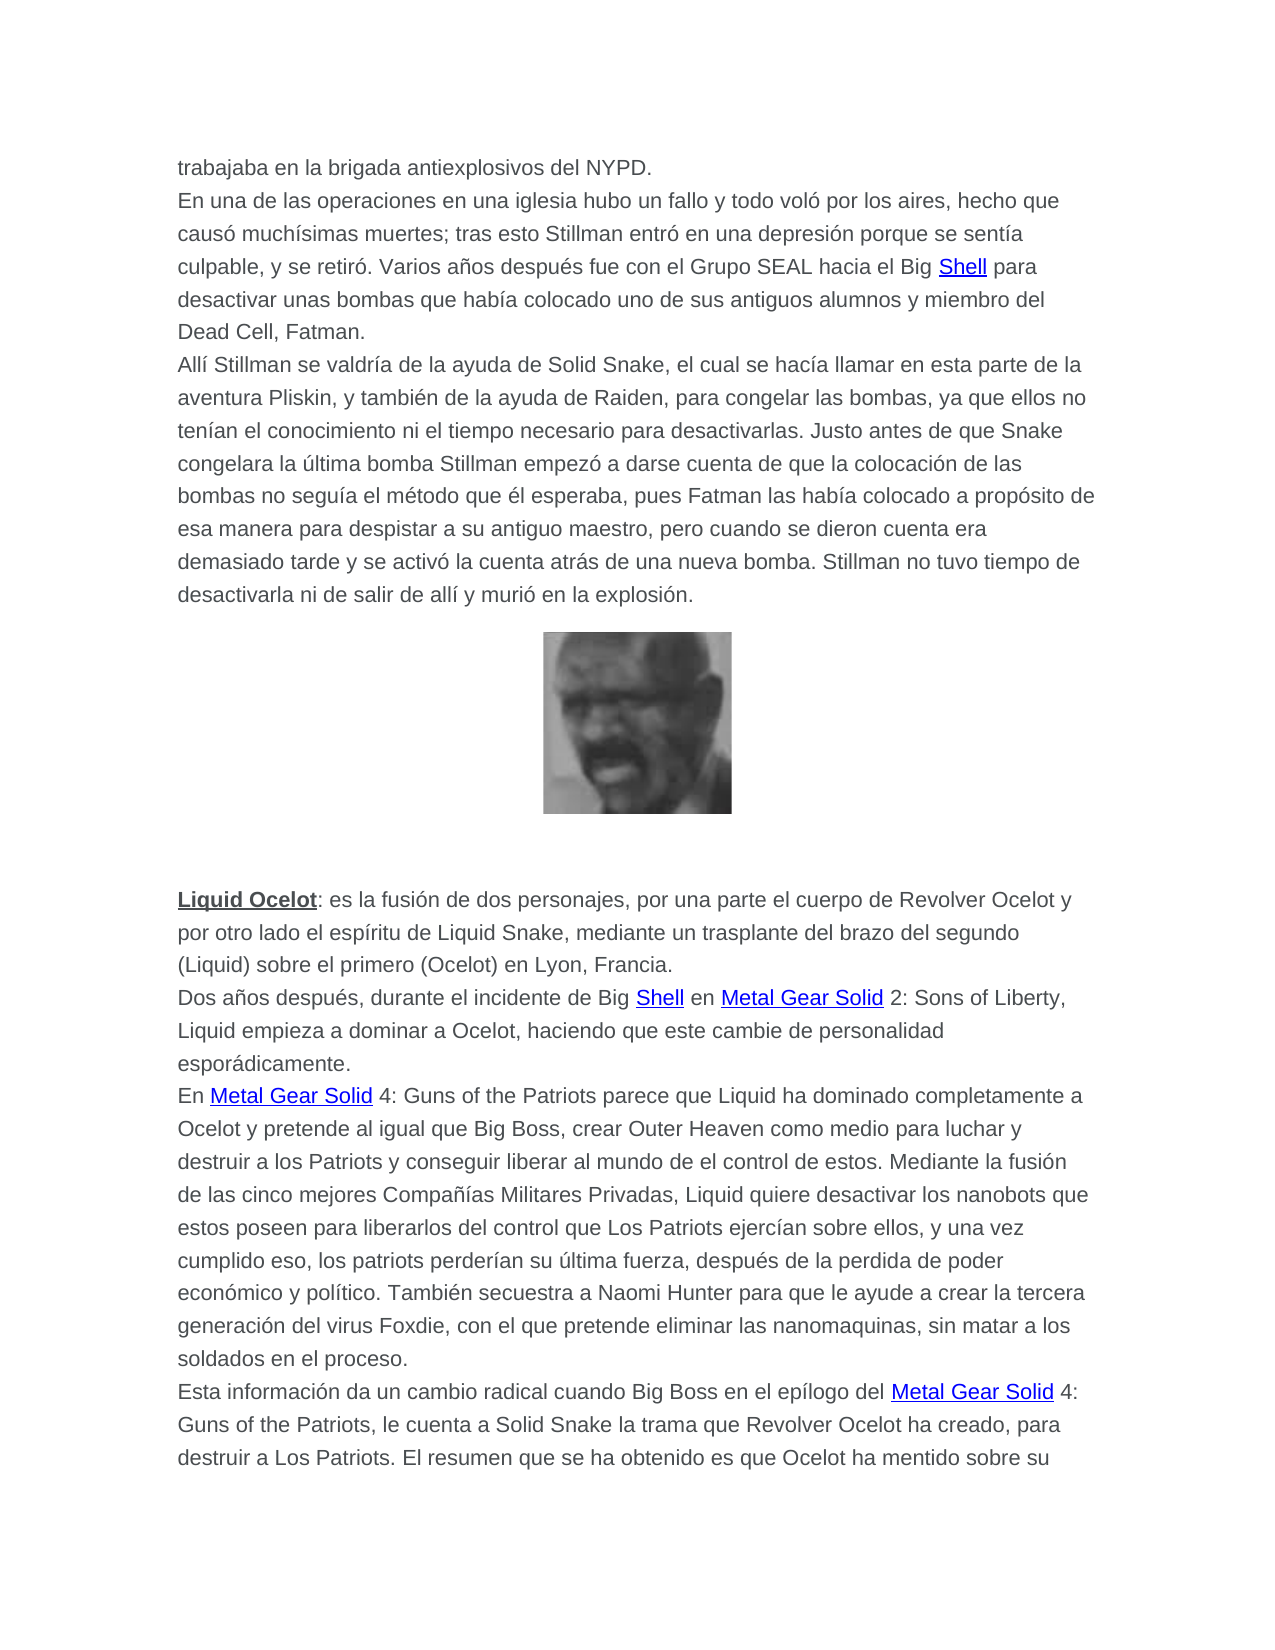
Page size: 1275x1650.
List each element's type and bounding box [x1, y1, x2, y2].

text [177, 148, 1098, 607]
picture [543, 632, 732, 814]
text [177, 813, 1098, 1469]
